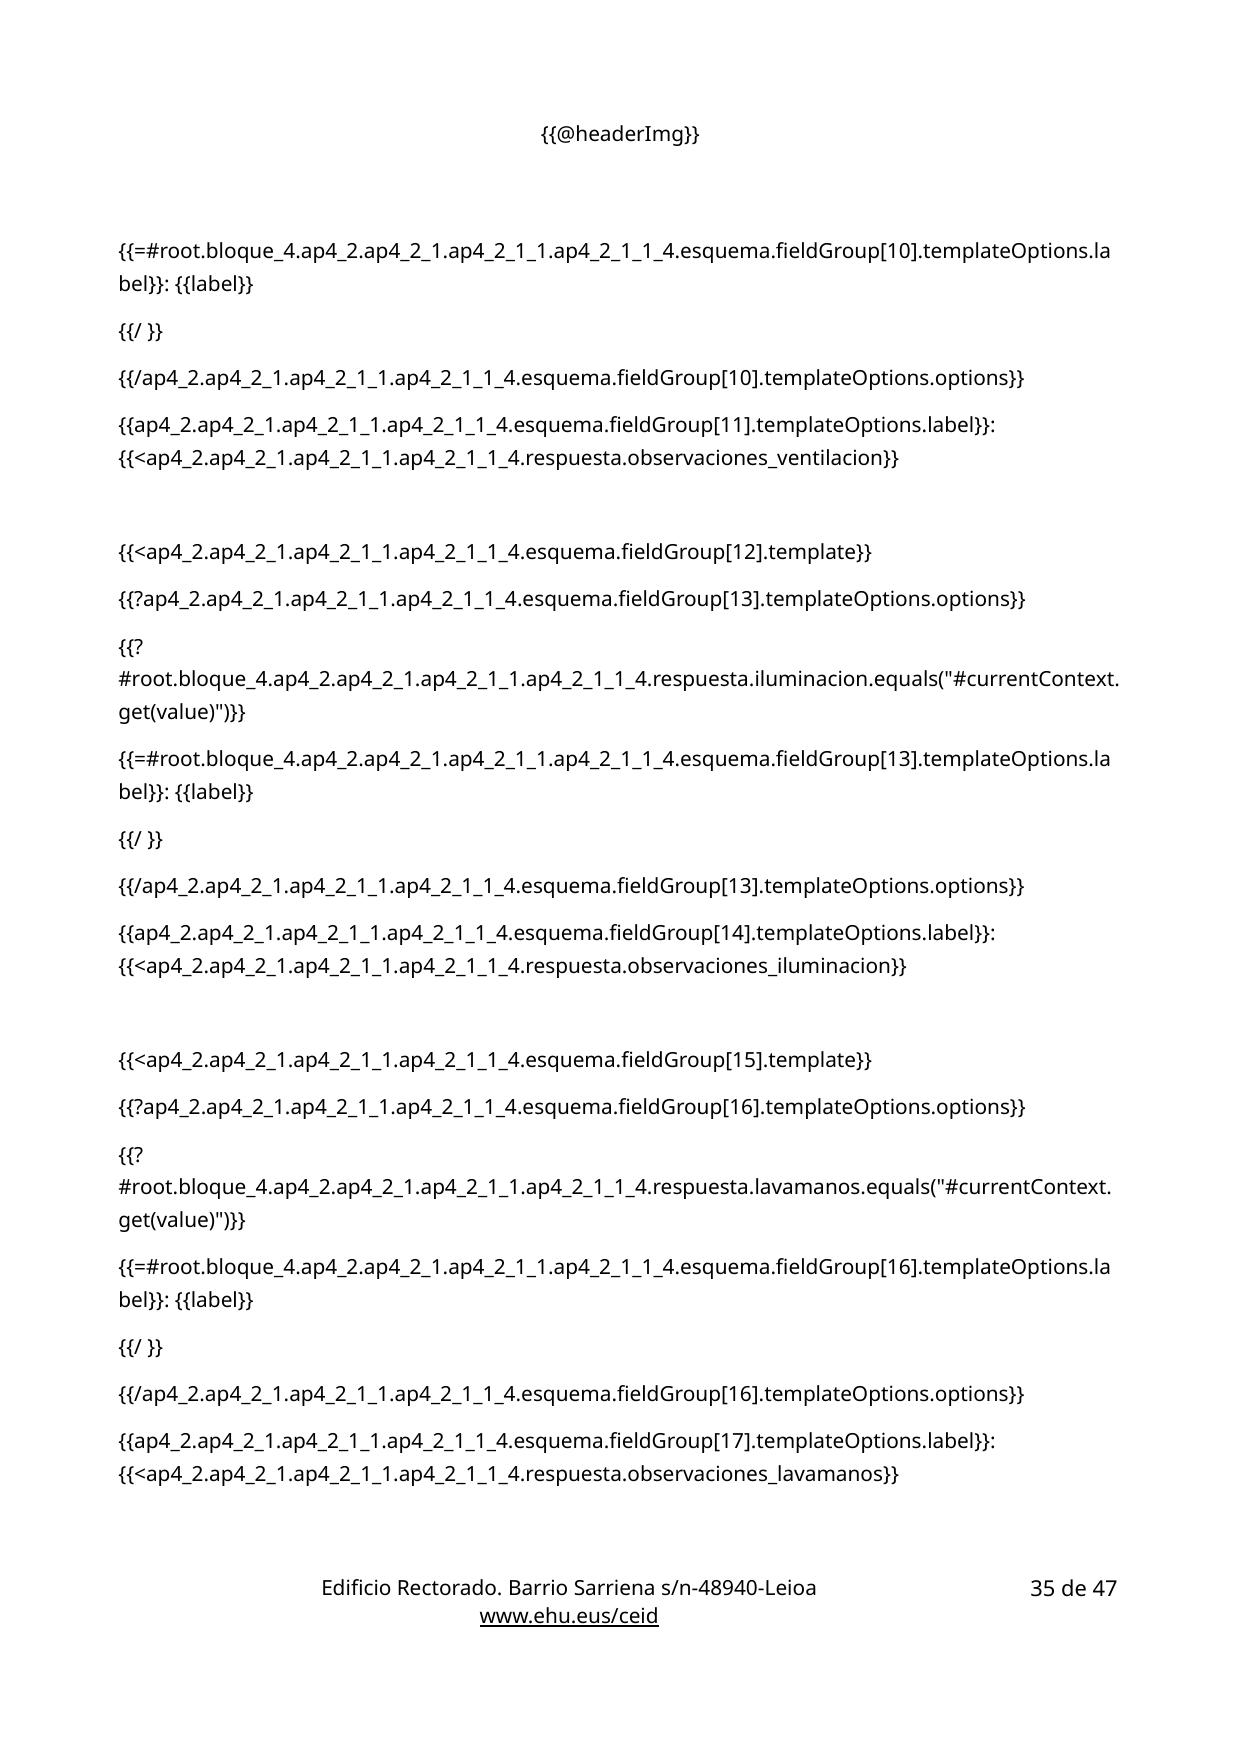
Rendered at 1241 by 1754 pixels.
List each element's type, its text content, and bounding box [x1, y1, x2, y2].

list {{? #root.bloque_4.ap4_2.ap4_2_1.ap4_2_1_1.ap4_2_1_1_4.respuesta.lavamanos.equals("#currentContext.get(value)")}} [118, 1140, 1122, 1233]
list {{=#root.bloque_4.ap4_2.ap4_2_1.ap4_2_1_1.ap4_2_1_1_4.esquema.fieldGroup[16].templateOptions.label}}: {{label}} [118, 1252, 1122, 1313]
list {{/ap4_2.ap4_2_1.ap4_2_1_1.ap4_2_1_1_4.esquema.fieldGroup[16].templateOptions.options}} [118, 1379, 1122, 1407]
list {{/ap4_2.ap4_2_1.ap4_2_1_1.ap4_2_1_1_4.esquema.fieldGroup[10].templateOptions.options}} [118, 363, 1122, 392]
list {{? #root.bloque_4.ap4_2.ap4_2_1.ap4_2_1_1.ap4_2_1_1_4.respuesta.iluminacion.equals("#currentContext.get(value)")}} [118, 632, 1122, 725]
list {{/ }} [118, 316, 1122, 344]
list {{/ap4_2.ap4_2_1.ap4_2_1_1.ap4_2_1_1_4.esquema.fieldGroup[13].templateOptions.options}} [118, 871, 1122, 899]
list {{ap4_2.ap4_2_1.ap4_2_1_1.ap4_2_1_1_4.esquema.fieldGroup[14].templateOptions.label}}: {{<ap4_2.ap4_2_1.ap4_2_1_1.ap4_2_1_1_4.respuesta.observaciones_iluminacion}} [118, 918, 1122, 979]
list {{<ap4_2.ap4_2_1.ap4_2_1_1.ap4_2_1_1_4.esquema.fieldGroup[12].template}} [118, 537, 1122, 566]
list {{<ap4_2.ap4_2_1.ap4_2_1_1.ap4_2_1_1_4.esquema.fieldGroup[15].template}} [118, 1045, 1122, 1074]
list {{ap4_2.ap4_2_1.ap4_2_1_1.ap4_2_1_1_4.esquema.fieldGroup[11].templateOptions.label}}: {{<ap4_2.ap4_2_1.ap4_2_1_1.ap4_2_1_1_4.respuesta.observaciones_ventilacion}} [118, 410, 1122, 471]
list {{?ap4_2.ap4_2_1.ap4_2_1_1.ap4_2_1_1_4.esquema.fieldGroup[13].templateOptions.options}} [118, 584, 1122, 613]
list {{ap4_2.ap4_2_1.ap4_2_1_1.ap4_2_1_1_4.esquema.fieldGroup[17].templateOptions.label}}: {{<ap4_2.ap4_2_1.ap4_2_1_1.ap4_2_1_1_4.respuesta.observaciones_lavamanos}} [118, 1426, 1122, 1487]
list {{=#root.bloque_4.ap4_2.ap4_2_1.ap4_2_1_1.ap4_2_1_1_4.esquema.fieldGroup[10].templateOptions.label}}: {{label}} [118, 236, 1122, 297]
list {{?ap4_2.ap4_2_1.ap4_2_1_1.ap4_2_1_1_4.esquema.fieldGroup[16].templateOptions.options}} [118, 1092, 1122, 1121]
list {{/ }} [118, 1332, 1122, 1360]
list {{/ }} [118, 824, 1122, 852]
list {{=#root.bloque_4.ap4_2.ap4_2_1.ap4_2_1_1.ap4_2_1_1_4.esquema.fieldGroup[13].templateOptions.label}}: {{label}} [118, 744, 1122, 805]
